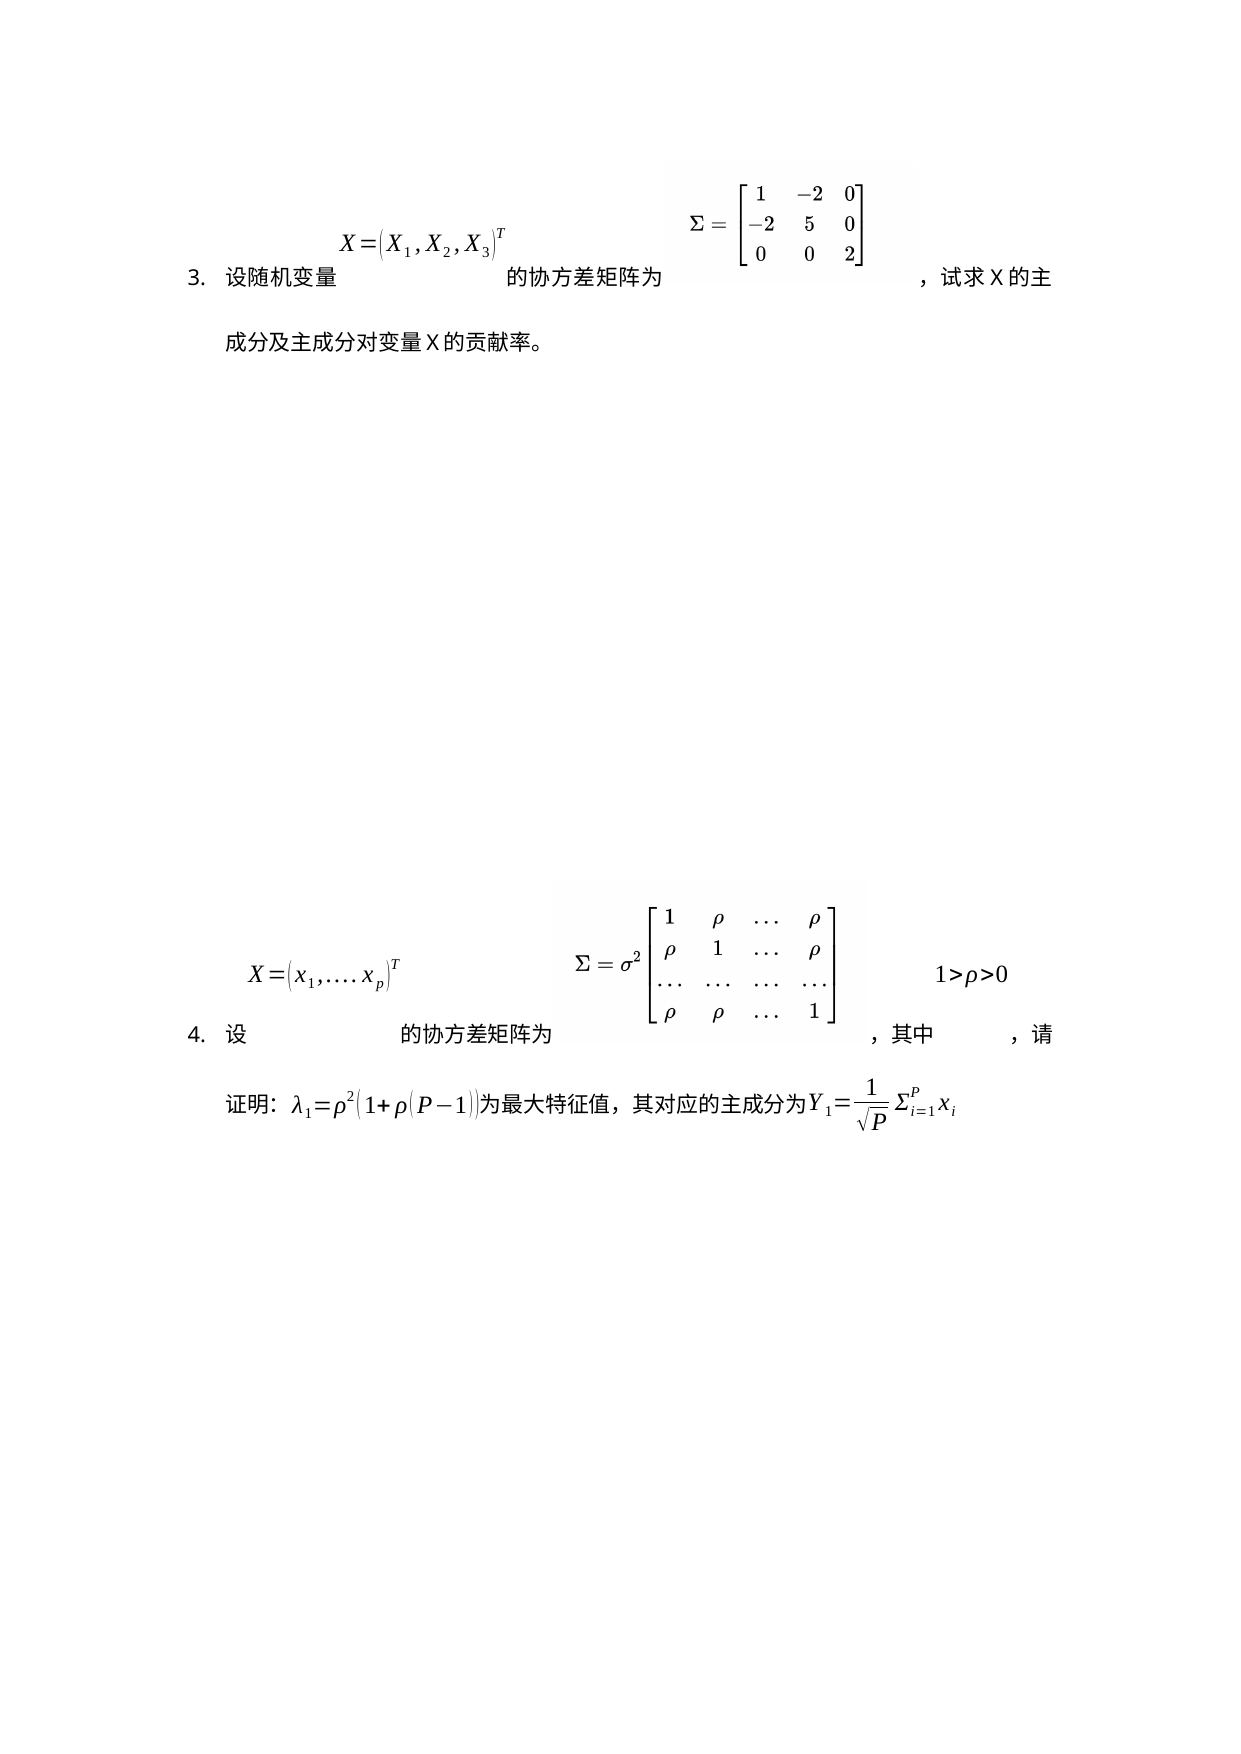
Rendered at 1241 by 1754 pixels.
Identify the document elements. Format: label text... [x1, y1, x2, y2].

list 设随机变量的协方差矩阵为，试求X的主成分及主成分对变量X的贡献率。 [187, 162, 1053, 357]
picture [664, 162, 918, 285]
list 设的协方差矩阵为，其中，请证明：为最大特征值，其对应的主成分为 [187, 877, 1053, 1137]
picture [553, 877, 869, 1043]
